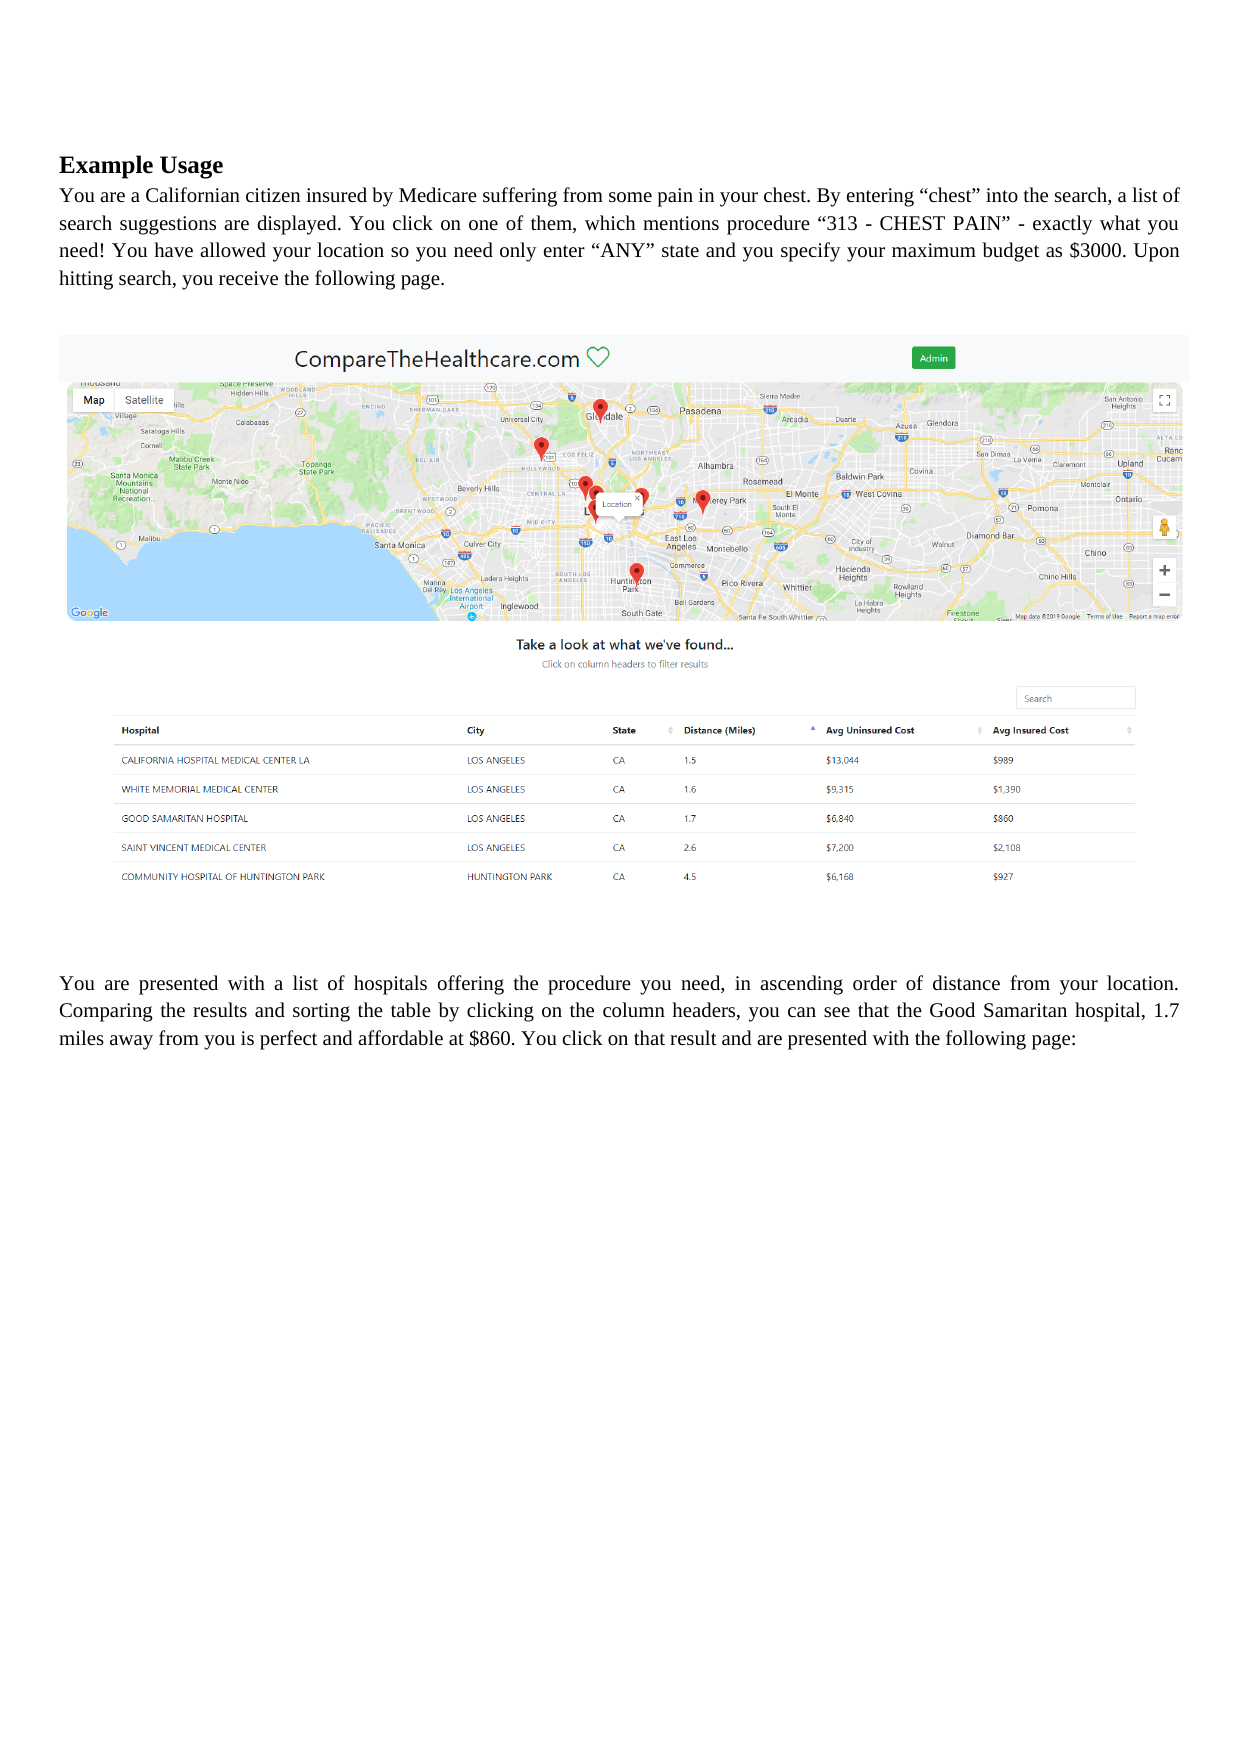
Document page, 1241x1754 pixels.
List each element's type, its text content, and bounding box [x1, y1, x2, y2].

text Example Usage [59, 150, 1181, 179]
text You are a Californian citizen insured by Medicare suffering from some pain in your chest. By entering “chest” into the search, a list of search suggestions are displayed. You click on one of them, which mentions procedure “313 - CHEST PAIN” - exactly what you need! You have allowed your location so you need only enter “ANY” state and you specify your maximum budget as $3000. Upon hitting search, you receive the following page. [59, 183, 1181, 290]
text You are presented with a list of hospitals offering the procedure you need, in ascending order of distance from your location. Comparing the results and sorting the table by clicking on the column headers, you can see that the Good Samaritan hospital, 1.7 miles away from you is perfect and affordable at $860. You click on that result and are presented with the following page: [59, 971, 1181, 1050]
picture [58, 335, 1190, 890]
